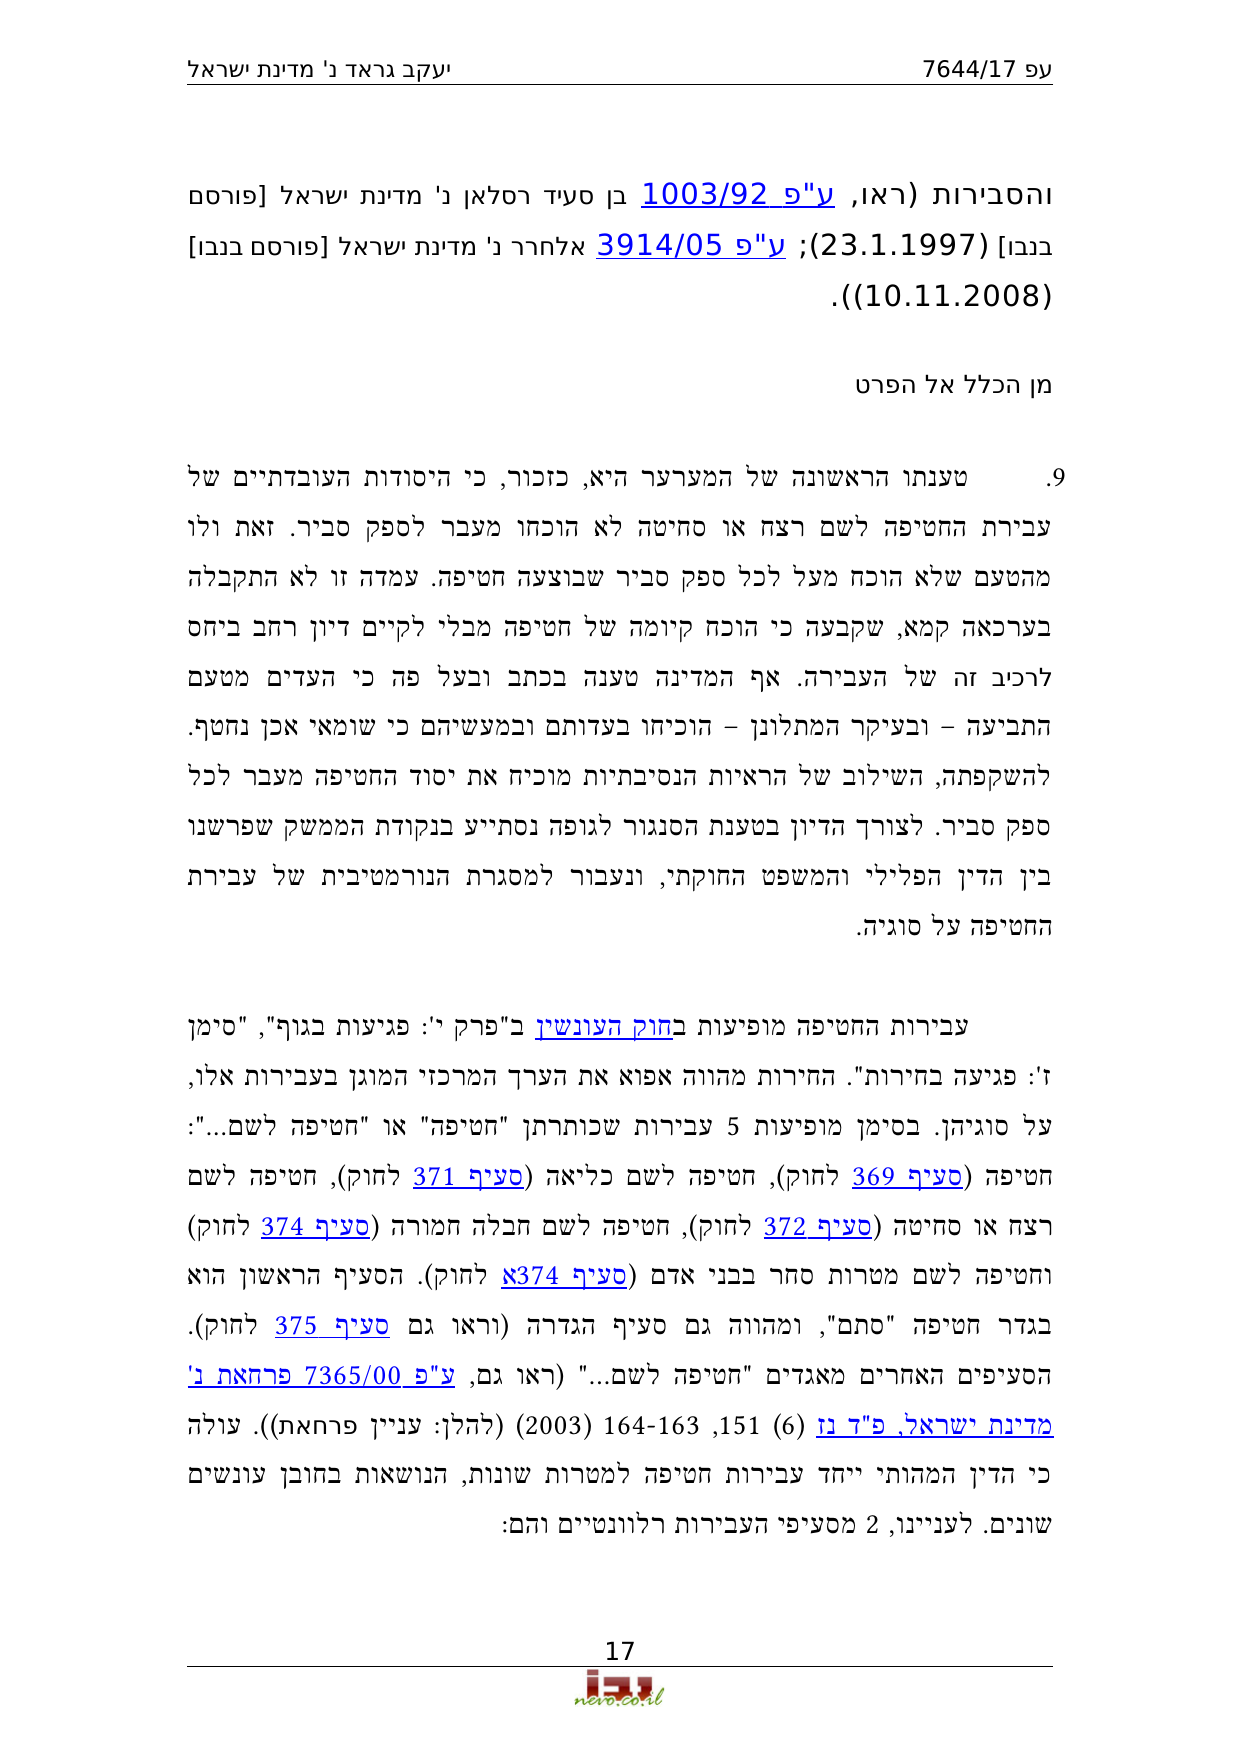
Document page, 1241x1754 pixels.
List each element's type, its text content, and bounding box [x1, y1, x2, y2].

picture [574, 1669, 666, 1707]
text מן הכלל אל הפרט [187, 370, 1053, 399]
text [187, 177, 1053, 314]
list עבירות החטיפה מופיעות בחוק העונשין ב"פרק י': פגיעות בגוף", "סימן ז': פגיעה בחירות". החירות מהווה אפוא את הערך המרכזי המוגן בעבירות אלו, על סוגיהן. בסימן מופיעות 5 עבירות שכותרתן "חטיפה" או "חטיפה לשם...": חטיפה (סעיף 369 לחוק), חטיפה לשם כליאה (סעיף 371 לחוק), חטיפה לשם רצח או סחיטה (סעיף 372 לחוק), חטיפה לשם חבלה חמורה (סעיף 374 לחוק) וחטיפה לשם מטרות סחר בבני אדם (סעיף 374א לחוק). הסעיף הראשון הוא בגדר חטיפה "סתם", ומהווה גם סעיף הגדרה (וראו גם סעיף 375 לחוק). הסעיפים האחרים מאגדים "חטיפה לשם..." (ראו גם, ע"פ 7365/00 פרחאת נ' מדינת ישראל, פ"ד נז (6) 151, 164-163 (2003) (להלן: עניין פרחאת)). עולה כי הדין המהותי ייחד עבירות חטיפה למטרות שונות, הנושאות בחובן עונשים שונים. לעניינו, 2 מסעיפי העבירות רלוונטיים והם: [187, 1010, 1053, 1541]
list טענתו הראשונה של המערער היא, כזכור, כי היסודות העובדתיים של עבירת החטיפה לשם רצח או סחיטה לא הוכחו מעבר לספק סביר. זאת ולו מהטעם שלא הוכח מעל לכל ספק סביר שבוצעה חטיפה. עמדה זו לא התקבלה בערכאה קמא, שקבעה כי הוכח קיומה של חטיפה מבלי לקיים דיון רחב ביחס לרכיב זה של העבירה. אף המדינה טענה בכתב ובעל פה כי העדים מטעם התביעה – ובעיקר המתלונן – הוכיחו בעדותם ובמעשיהם כי שומאי אכן נחטף. להשקפתה, השילוב של הראיות הנסיבתיות מוכיח את יסוד החטיפה מעבר לכל ספק סביר. לצורך הדיון בטענת הסנגור לגופה נסתייע בנקודת הממשק שפרשנו בין הדין הפלילי והמשפט החוקתי, ונעבור למסגרת הנורמטיבית של עבירת החטיפה על סוגיה. [187, 461, 1053, 942]
